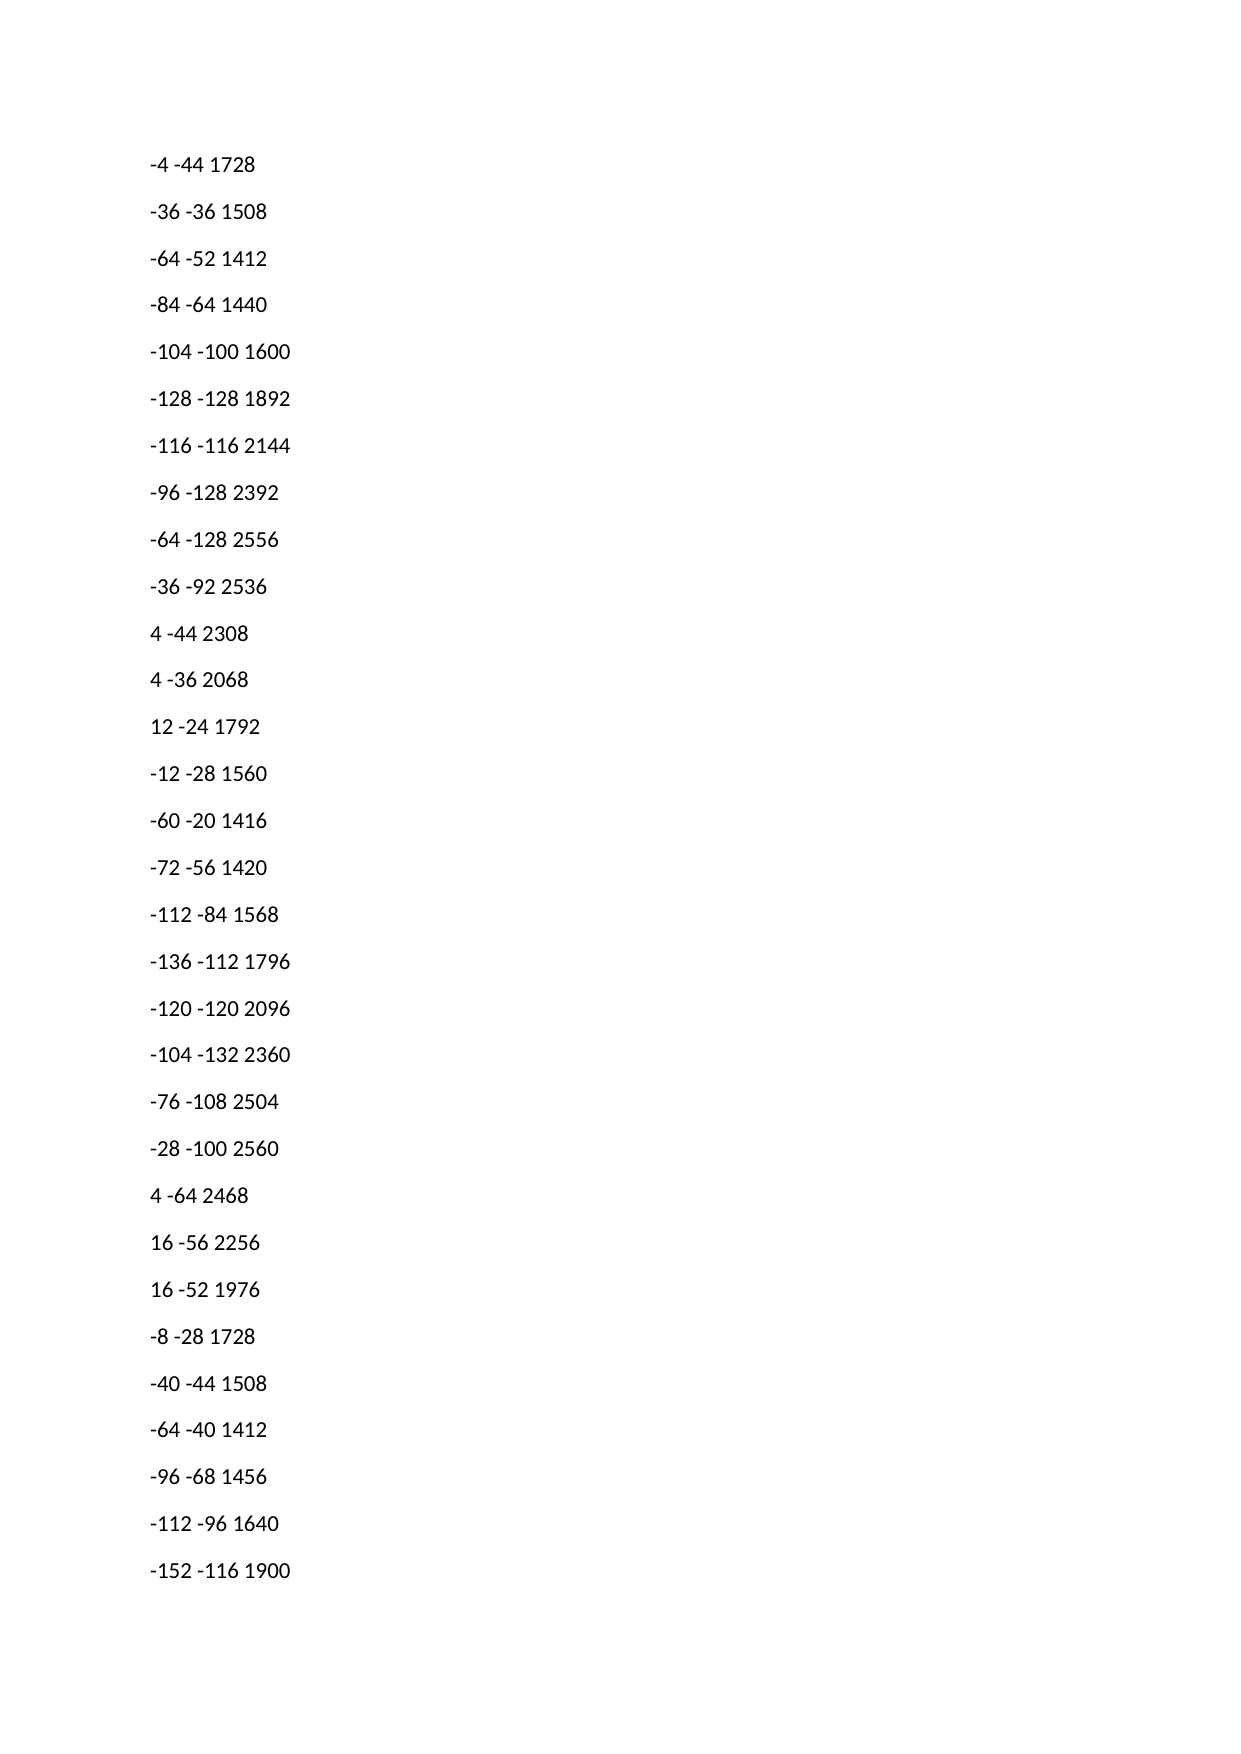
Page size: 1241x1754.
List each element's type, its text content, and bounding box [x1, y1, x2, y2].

text -152 -116 1900 [150, 1556, 1090, 1584]
text 12 -24 1792 [150, 712, 1090, 741]
text -116 -116 2144 [150, 431, 1090, 459]
text 4 -36 2068 [150, 666, 1090, 694]
text -36 -36 1508 [150, 197, 1090, 225]
text -72 -56 1420 [150, 853, 1090, 881]
text -112 -96 1640 [150, 1509, 1090, 1537]
text -60 -20 1416 [150, 806, 1090, 834]
text -64 -40 1412 [150, 1416, 1090, 1444]
text -96 -128 2392 [150, 478, 1090, 506]
text -84 -64 1440 [150, 291, 1090, 319]
text -28 -100 2560 [150, 1134, 1090, 1162]
text -40 -44 1508 [150, 1369, 1090, 1397]
text -4 -44 1728 [150, 150, 1090, 178]
text -128 -128 1892 [150, 384, 1090, 412]
text -64 -52 1412 [150, 244, 1090, 272]
text -104 -100 1600 [150, 337, 1090, 366]
text 16 -52 1976 [150, 1275, 1090, 1303]
text 4 -44 2308 [150, 619, 1090, 647]
text -96 -68 1456 [150, 1462, 1090, 1491]
text -104 -132 2360 [150, 1041, 1090, 1069]
text 16 -56 2256 [150, 1228, 1090, 1256]
text -12 -28 1560 [150, 759, 1090, 787]
text 4 -64 2468 [150, 1181, 1090, 1209]
text -64 -128 2556 [150, 525, 1090, 553]
text -76 -108 2504 [150, 1087, 1090, 1116]
text -36 -92 2536 [150, 572, 1090, 600]
text -112 -84 1568 [150, 900, 1090, 928]
text -8 -28 1728 [150, 1322, 1090, 1350]
text -136 -112 1796 [150, 947, 1090, 975]
text -120 -120 2096 [150, 994, 1090, 1022]
